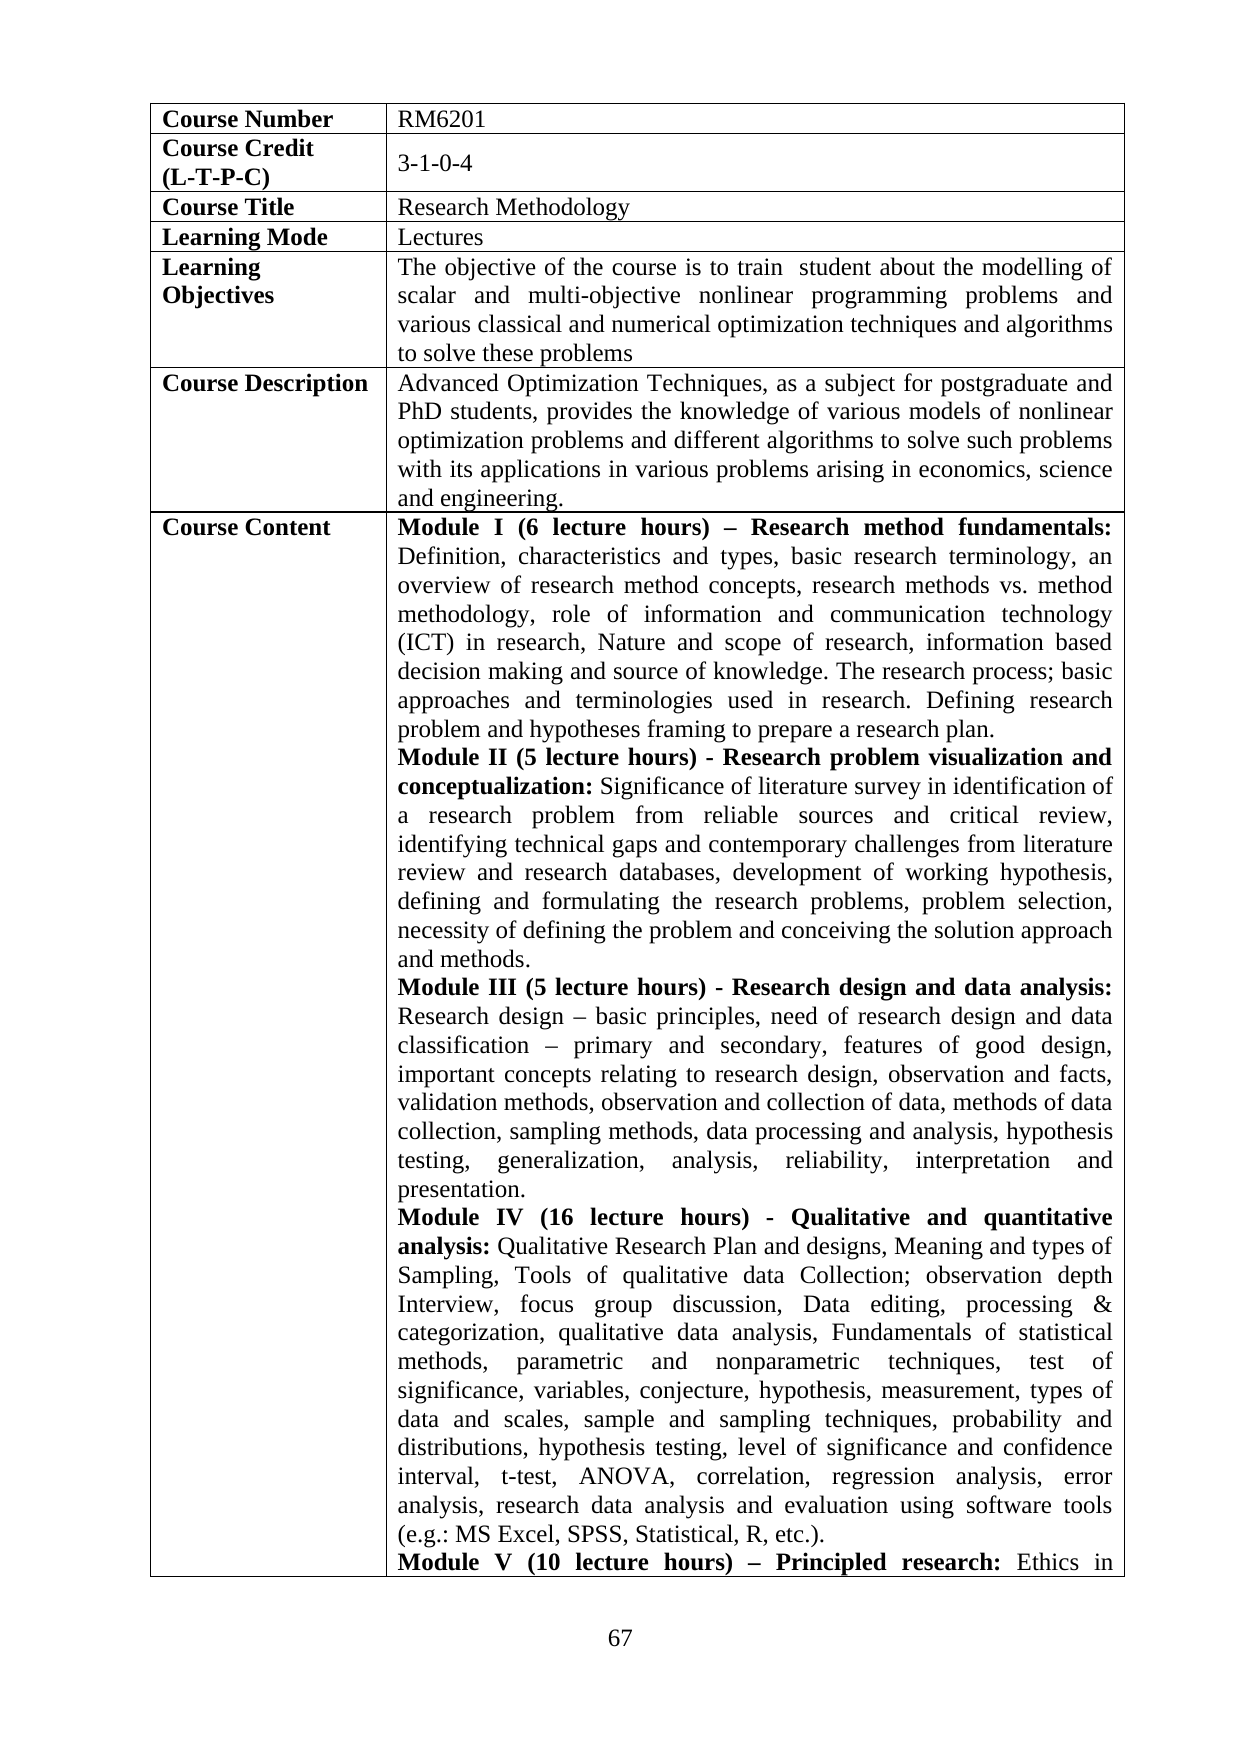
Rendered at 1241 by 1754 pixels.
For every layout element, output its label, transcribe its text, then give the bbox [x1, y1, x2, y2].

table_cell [387, 513, 1124, 1576]
table_cell Lectures [387, 222, 1124, 251]
table_cell Advanced Optimization Techniques, as a subject for postgraduate and PhD students, provides the knowledge of various models of nonlinear optimization problems and different algorithms to solve such problems with its applications in various problems arising in economics, science and engineering. [387, 368, 1124, 511]
table_cell Course Content [151, 513, 386, 1576]
table_cell The objective of the course is to train student about the modelling of scalar and multi-objective nonlinear programming problems and various classical and numerical optimization techniques and algorithms to solve these problems [387, 252, 1124, 367]
table_cell Course Credit (L-T-P-C) [151, 134, 386, 191]
table_cell Course Description [151, 368, 386, 511]
table_cell Research Methodology [387, 192, 1124, 221]
table_header RM6201 [387, 104, 1124, 132]
table_cell Learning Mode [151, 222, 386, 251]
table_header Course Number [151, 104, 386, 132]
table_cell Course Title [151, 192, 386, 221]
table_cell 3-1-0-4 [387, 134, 1124, 191]
table_cell Learning Objectives [151, 252, 386, 367]
